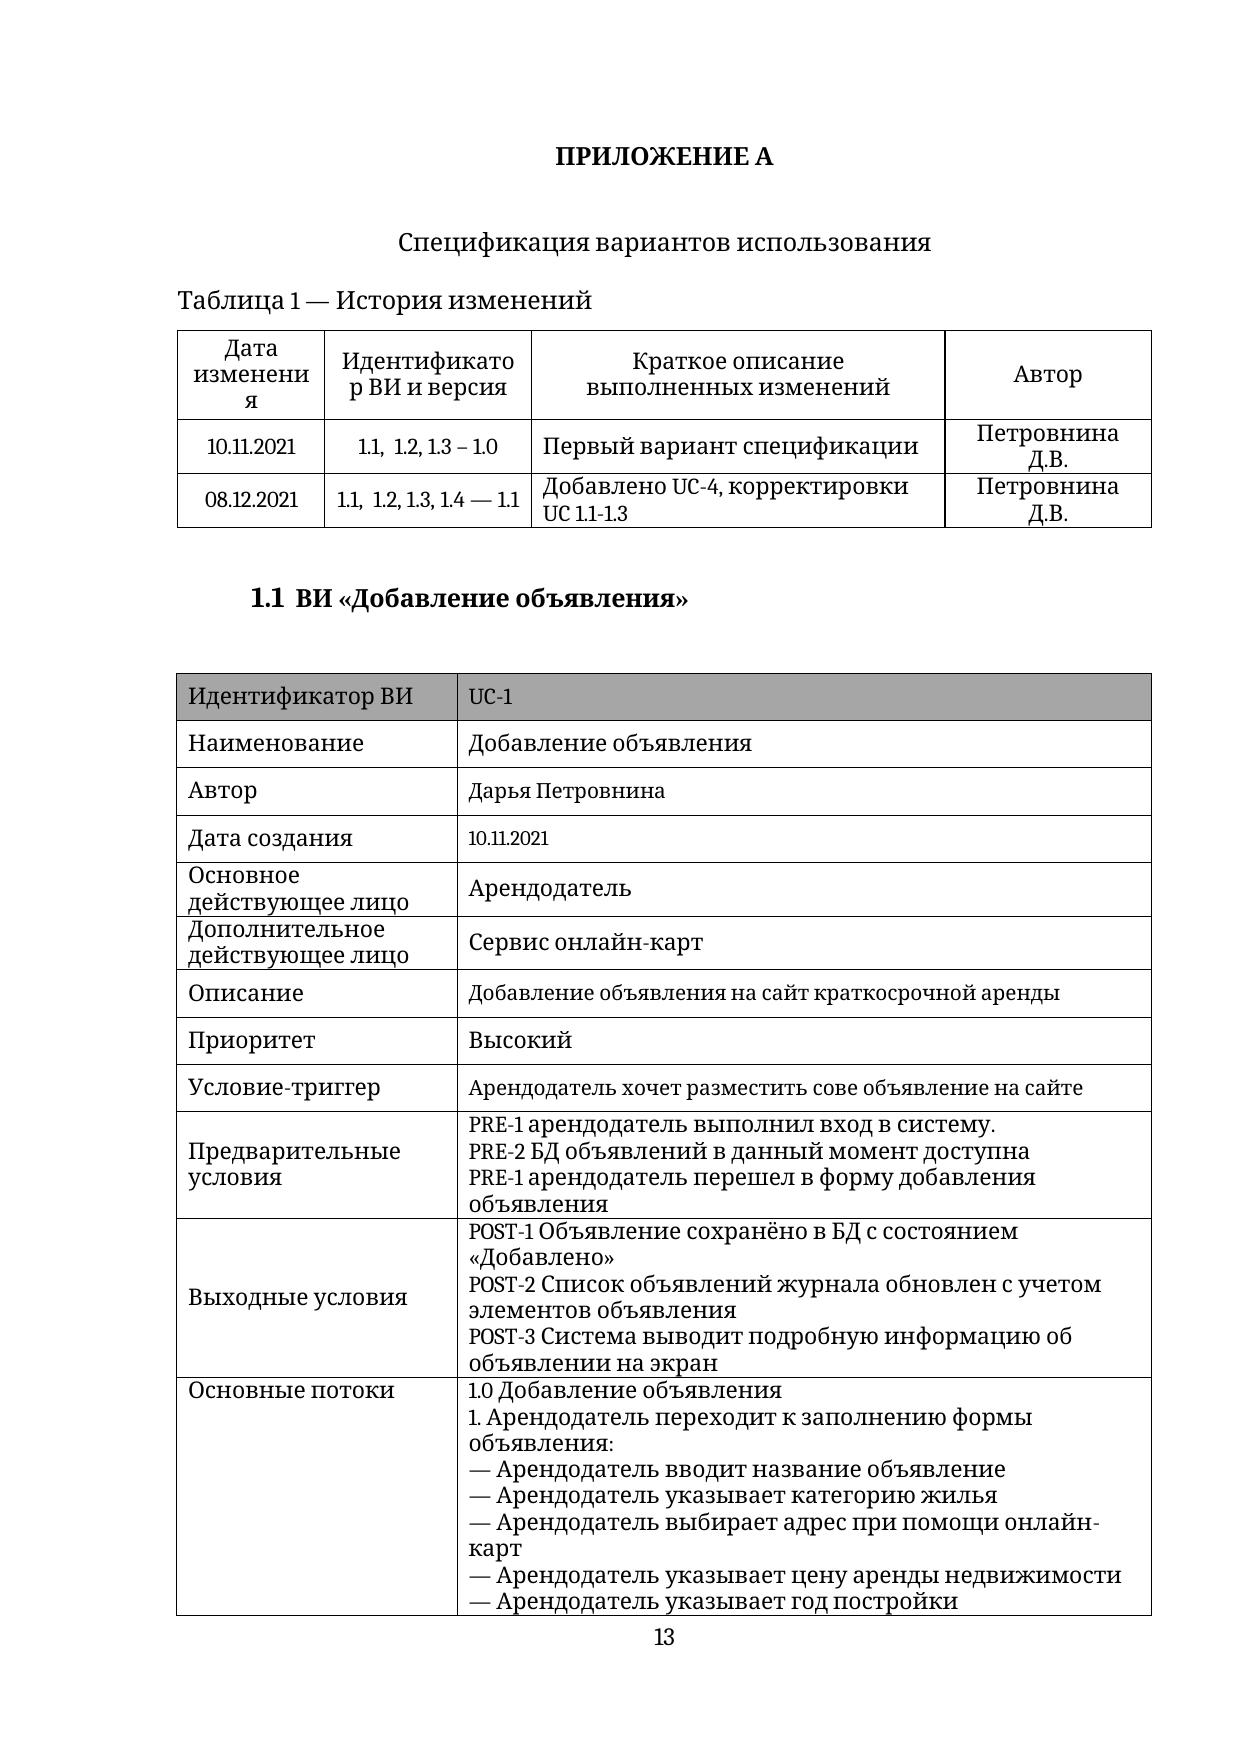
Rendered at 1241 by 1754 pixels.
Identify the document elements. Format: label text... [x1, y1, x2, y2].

text ПРИЛОЖЕНИЕ А [177, 143, 1152, 172]
table_header Дата изменения [178, 331, 324, 419]
table_cell Добавление объявления [458, 721, 1151, 767]
table_cell Дата создания [177, 816, 457, 862]
table_header Идентификатор ВИ и версия [325, 331, 531, 419]
table_cell Сервис онлайн-карт [458, 917, 1151, 969]
table_cell 10.11.2021 [178, 420, 324, 473]
table_cell POST-1 Объявление сохранёно в БД с состоянием «Добавлено» POST-2 Список объявлений журнала обновлен с учетом элементов объявления POST-3 Система выводит подробную информацию об объявлении на экран [458, 1219, 1151, 1377]
table_header Автор [946, 331, 1151, 419]
table_cell PRE-1 арендодатель выполнил вход в систему. PRE-2 БД объявлений в данный момент доступна PRE-1 арендодатель перешел в форму добавления объявления [458, 1112, 1151, 1218]
table_header UC-1 [458, 674, 1151, 720]
list ВИ «Добавление объявления» [251, 582, 1152, 615]
table_cell Дарья Петровнина [458, 768, 1151, 814]
table_cell Арендодатель [458, 863, 1151, 916]
table_header Идентификатор ВИ [177, 674, 457, 720]
table_cell Добавлено UC-4, корректировки UC 1.1-1.3 [532, 474, 944, 527]
table_cell Условие-триггер [177, 1065, 457, 1111]
table_cell 08.12.2021 [178, 474, 324, 527]
table_cell Основное действующее лицо [177, 863, 457, 916]
table_header Краткое описание выполненных изменений [532, 331, 944, 419]
table_cell Первый вариант спецификации [532, 420, 944, 473]
table_cell Предварительные условия [177, 1112, 457, 1218]
table_cell Дополнительное действующее лицо [177, 917, 457, 969]
table_cell Выходные условия [177, 1219, 457, 1377]
table_cell Автор [177, 768, 457, 814]
table_cell Арендодатель хочет разместить сове объявление на сайте [458, 1065, 1151, 1111]
table_cell Приоритет [177, 1018, 457, 1064]
table_cell Добавление объявления на сайт краткосрочной аренды [458, 970, 1151, 1017]
table_cell 10.11.2021 [458, 816, 1151, 862]
text Спецификация вариантов использования [177, 229, 1152, 258]
table_cell Высокий [458, 1018, 1151, 1064]
table_cell Наименование [177, 721, 457, 767]
table_cell 1.1, 1.2, 1.3, 1.4 — 1.1 [325, 474, 531, 527]
table_cell Петровнина Д.В. [946, 474, 1151, 527]
table_cell Петровнина Д.В. [946, 420, 1151, 473]
table_cell Основные потоки [177, 1378, 457, 1615]
table_cell 1.1, 1.2, 1.3 – 1.0 [325, 420, 531, 473]
text Таблица 1 — История изменений [177, 287, 1152, 316]
table_cell Описание [177, 970, 457, 1017]
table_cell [458, 1378, 1151, 1615]
